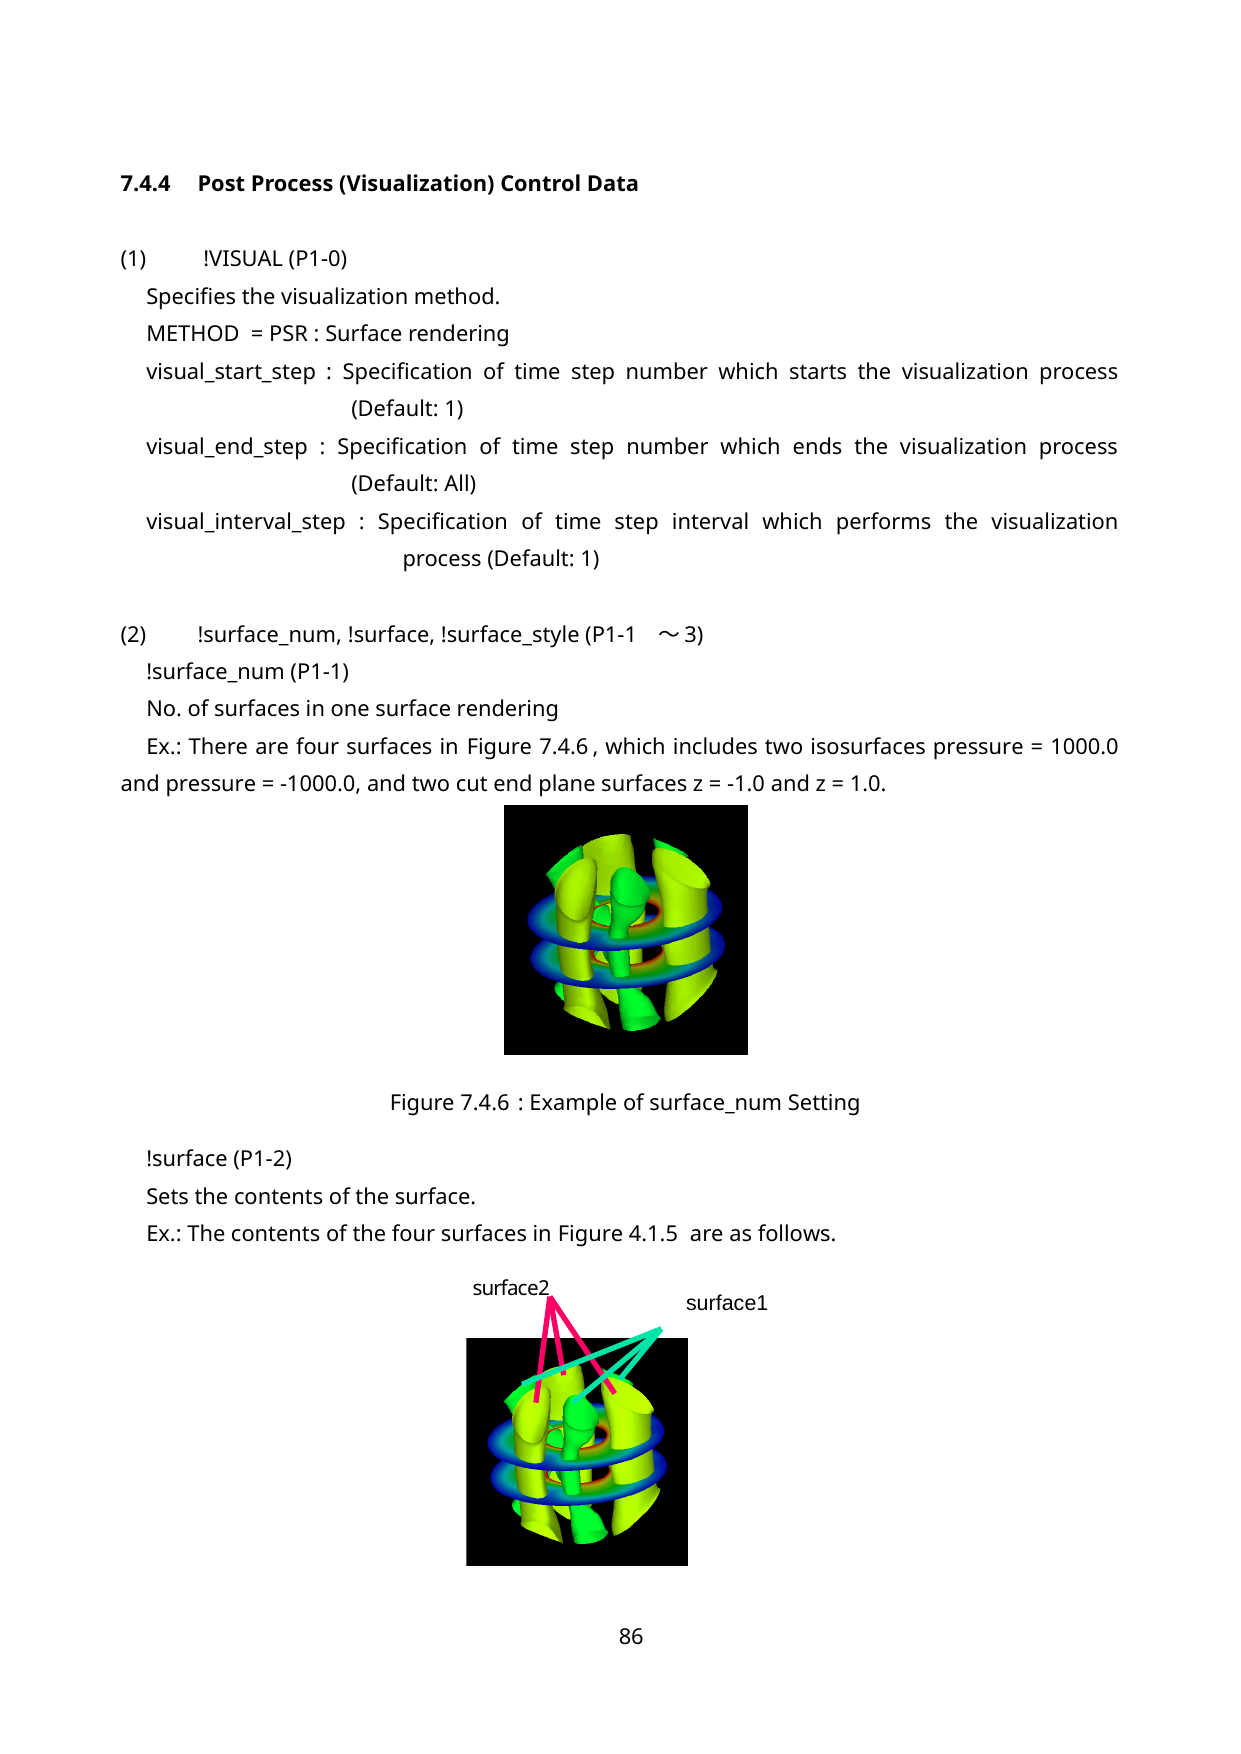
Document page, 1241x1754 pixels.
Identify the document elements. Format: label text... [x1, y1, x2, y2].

text No. of surfaces in one surface rendering [120, 689, 1120, 727]
subtitle Post Process (Visualization) Control Data [120, 164, 1120, 202]
text !surface_num (P1-1) [120, 652, 1120, 689]
subtitle !VISUAL (P1-0) [120, 239, 1120, 277]
text Specifies the visualization method. [120, 277, 1120, 314]
text Sets the contents of the surface. [120, 1177, 1120, 1214]
text visual_interval_step : Specification of time step interval which performs the visualization process (Default: 1) [138, 502, 1120, 577]
subtitle !surface_num, !surface, !surface_style (P1-1～3) [120, 614, 1120, 652]
text METHOD = PSR : Surface rendering [120, 314, 1120, 352]
text !surface (P1-2) [120, 1139, 1120, 1177]
text visual_start_step : Specification of time step number which starts the visualization process (Default: 1) [138, 352, 1120, 427]
text visual_end_step : Specification of time step number which ends the visualization process (Default: All) [138, 427, 1120, 502]
picture [504, 805, 748, 1055]
